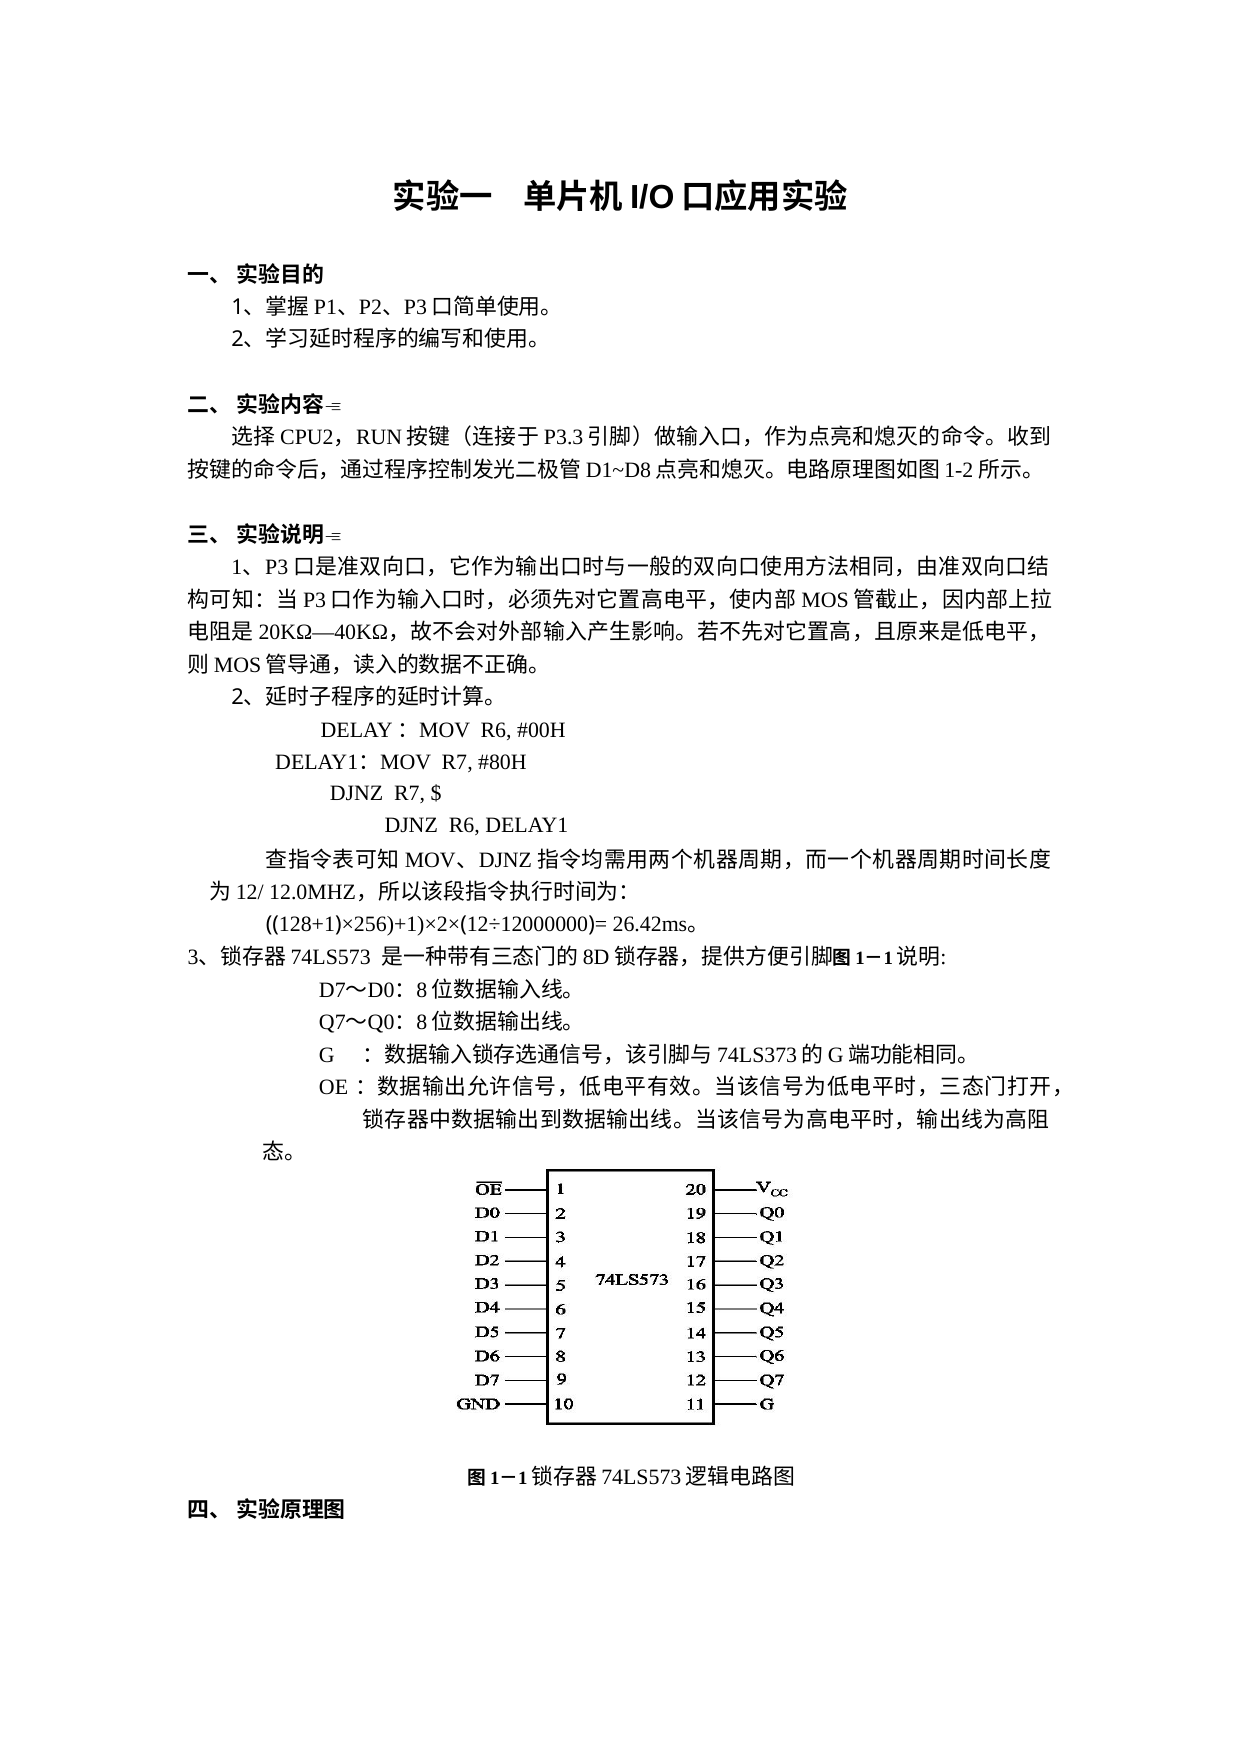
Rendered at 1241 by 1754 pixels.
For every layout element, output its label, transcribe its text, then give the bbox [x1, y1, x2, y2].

text 图1－1锁存器74LS573逻辑电路图 [187, 1459, 1053, 1491]
text 1、P3口是准双向口，它作为输出口时与一般的双向口使用方法相同，由准双向口结构可知：当P3口作为输入口时，必须先对它置高电平，使内部MOS管截止，因内部上拉电阻是20KΩ—40KΩ，故不会对外部输入产生影响。若不先对它置高，且原来是低电平，则MOS管导通，读入的数据不正确。 [187, 549, 1053, 679]
text D7～D0：8位数据输入线。 [262, 971, 1053, 1004]
text 1、掌握P1、P2、P3口简单使用。 [187, 289, 1053, 321]
text 查指令表可知MOV、DJNZ指令均需用两个机器周期，而一个机器周期时间长度为12/ 12.0MHZ，所以该段指令执行时间为： [209, 841, 1053, 906]
text OE ：数据输出允许信号，低电平有效。当该信号为低电平时，三态门打开， 锁存器中数据输出到数据输出线。当该信号为高电平时，输出线为高阻态。 [262, 1069, 1053, 1166]
text DELAY ：MOV R6, #00H [187, 711, 1053, 744]
text Q7～Q0：8位数据输出线。 [262, 1004, 1053, 1036]
text 一、 实验目的 [187, 256, 1053, 289]
picture [443, 1166, 797, 1428]
text DJNZ R6, DELAY1 [187, 809, 1053, 841]
text 四、 实验原理图 [187, 1491, 1053, 1524]
text 三、 实验说明 [187, 516, 1053, 549]
text ((128+1)×256)+1)×2×(12÷12000000)= 26.42ms。 [209, 906, 1053, 939]
text 2、延时子程序的延时计算。 [187, 679, 1053, 711]
text 选择CPU2，RUN按键（连接于P3.3引脚）做输入口，作为点亮和熄灭的命令。收到按键的命令后，通过程序控制发光二极管D1~D8点亮和熄灭。电路原理图如图1-2 所示。 [187, 419, 1053, 484]
text G ：数据输入锁存选通信号，该引脚与74LS373的G端功能相同。 [262, 1036, 1053, 1069]
text DJNZ R7, $ [187, 776, 1053, 809]
text 3、锁存器74LS573 是一种带有三态门的8D锁存器，提供方便引脚图1－1说明: [187, 939, 1053, 971]
text 二、 实验内容 [187, 386, 1053, 419]
text DELAY1：MOV R7, #80H [187, 744, 1053, 776]
subtitle 实验一 单片机I/O口应用实验 [187, 162, 1053, 227]
text 2、学习延时程序的编写和使用。 [187, 321, 1053, 354]
